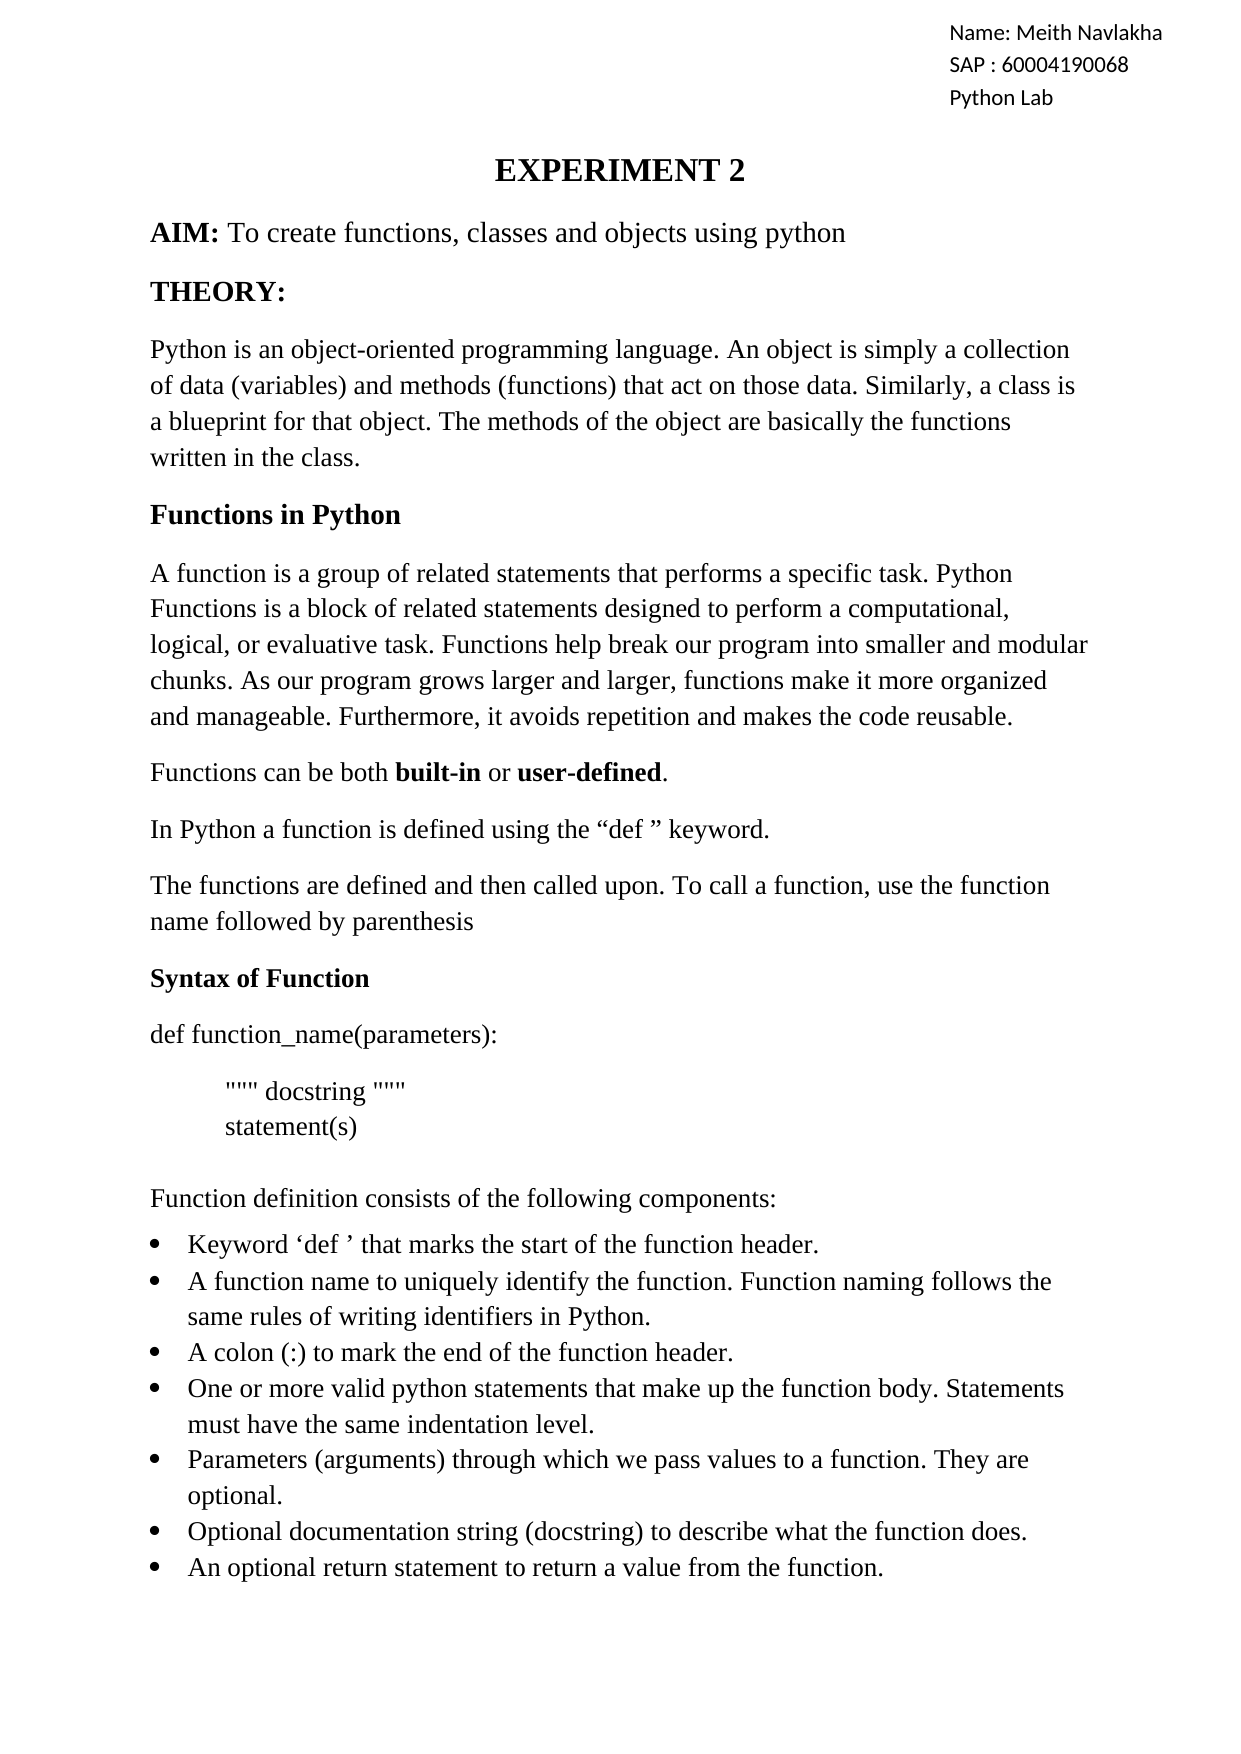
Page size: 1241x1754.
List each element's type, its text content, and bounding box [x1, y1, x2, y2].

text def function_name(parameters): [150, 1018, 1090, 1049]
list One or more valid python statements that make up the function body. Statements must have the same indentation level. [150, 1372, 1090, 1439]
text Functions in Python [150, 497, 1090, 531]
text THEORY: [150, 274, 1090, 308]
text Python is an object-oriented programming language. An object is simply a collection of data (variables) and methods (functions) that act on those data. Similarly, a class is a blueprint for that object. The methods of the object are basically the functions written in the class. [150, 334, 1090, 472]
list A function name to uniquely identify the function. Function naming follows the same rules of writing identifiers in Python. [150, 1264, 1090, 1332]
text Function definition consists of the following components: [150, 1182, 1090, 1213]
list Optional documentation string (docstring) to describe what the function does. [150, 1515, 1090, 1546]
text statement(s) [150, 1111, 1090, 1142]
text AIM: To create functions, classes and objects using python [150, 215, 1090, 248]
list Keyword ‘def ’ that marks the start of the function header. [150, 1229, 1090, 1260]
text EXPERIMENT 2 [150, 150, 1090, 188]
text """ docstring """ [150, 1075, 1090, 1106]
list An optional return statement to return a value from the function. [150, 1551, 1090, 1582]
text The functions are defined and then called upon. To call a function, use the function name followed by parenthesis [150, 869, 1090, 936]
text Functions can be both built-in or user-defined. [150, 756, 1090, 787]
text In Python a function is defined using the “def ” keyword. [150, 813, 1090, 844]
text Syntax of Function [150, 962, 1090, 993]
list A colon (:) to mark the end of the function header. [150, 1336, 1090, 1367]
list Parameters (arguments) through which we pass values to a function. They are optional. [150, 1444, 1090, 1511]
text A function is a group of related statements that performs a specific task. Python Functions is a block of related statements designed to perform a computational, logical, or evaluative task. Functions help break our program into smaller and modular chunks. As our program grows larger and larger, functions make it more organized and manageable. Furthermore, it avoids repetition and makes the code reusable. [150, 557, 1090, 731]
